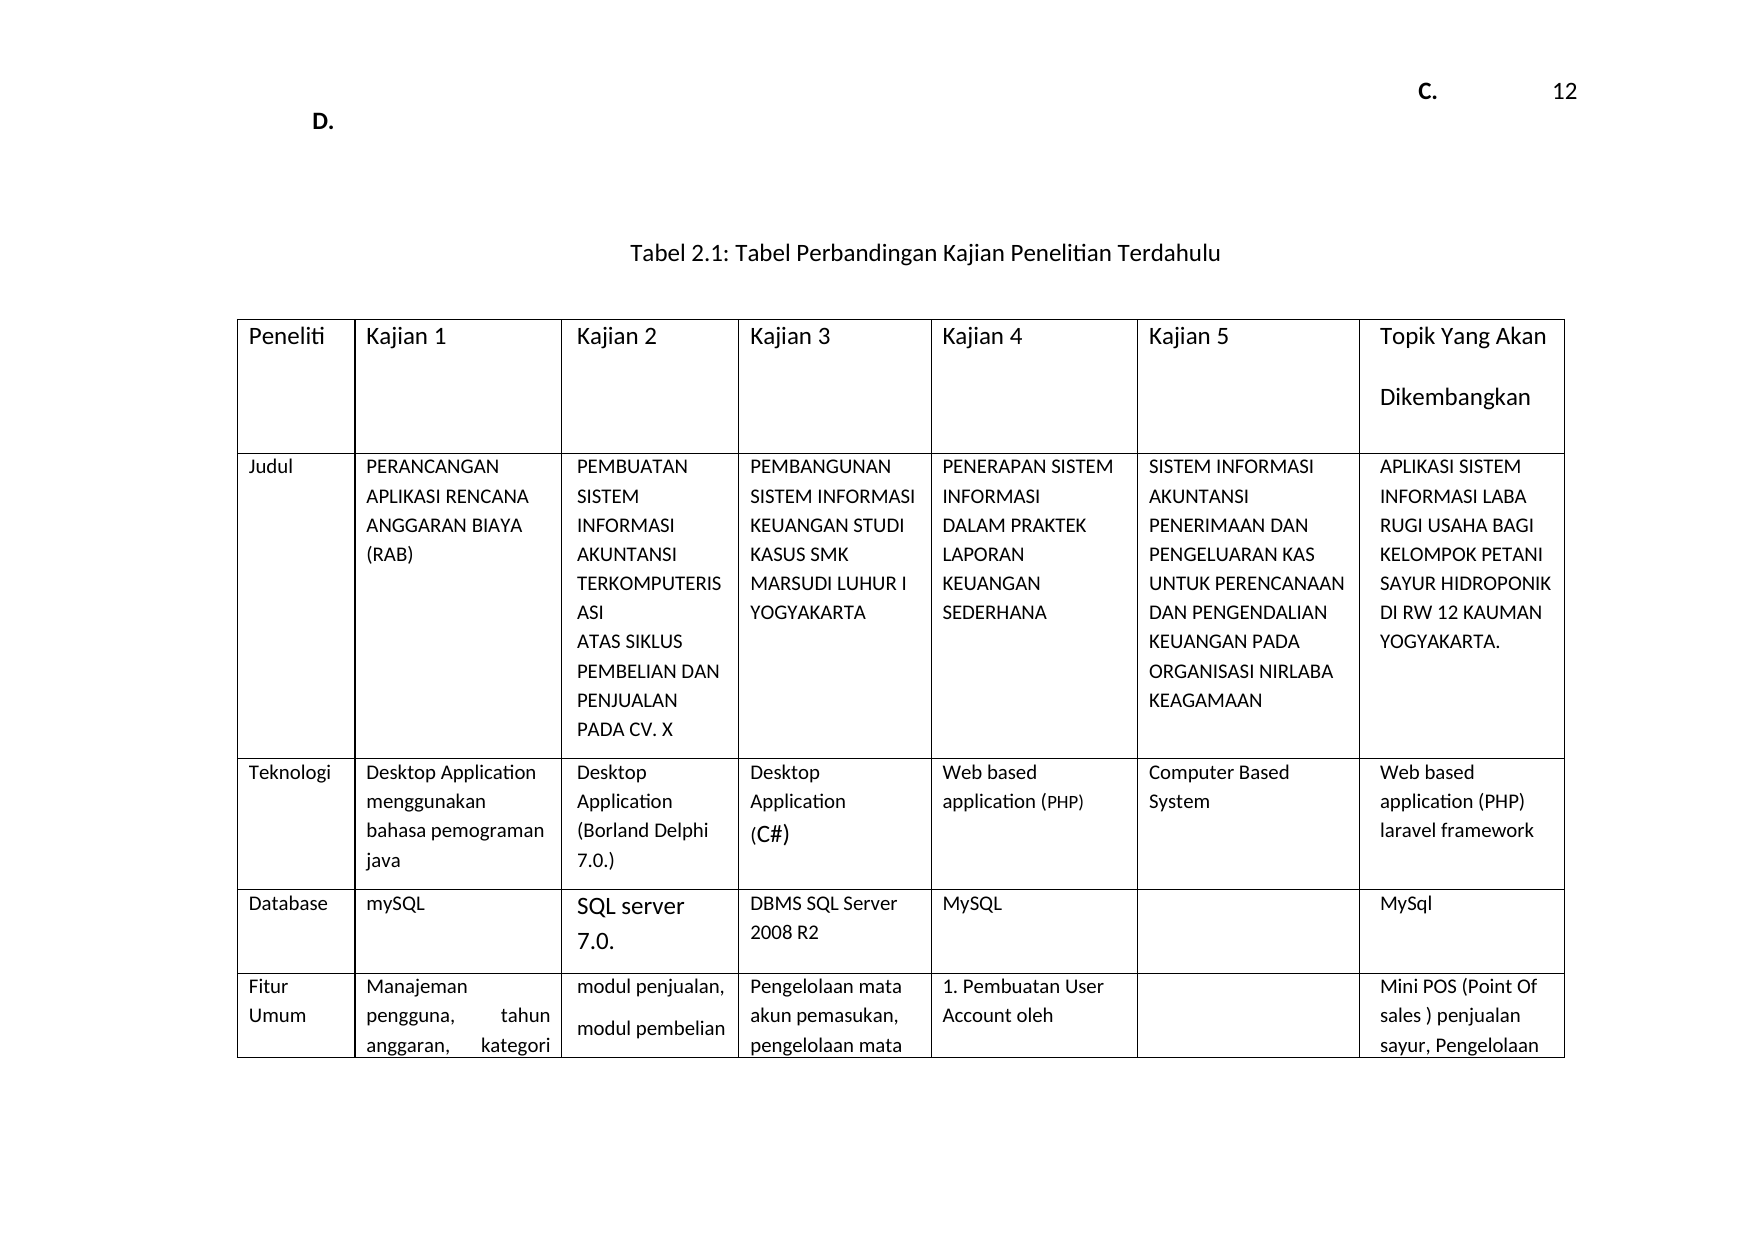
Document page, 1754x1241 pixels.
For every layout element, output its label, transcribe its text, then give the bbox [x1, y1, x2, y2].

table_cell [1138, 974, 1359, 1057]
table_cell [1360, 974, 1564, 1057]
table_cell Desktop Application (C#) [739, 759, 931, 889]
table_cell DBMS SQL Server 2008 R2 [739, 890, 931, 972]
table_cell SISTEM INFORMASI AKUNTANSI PENERIMAAN DAN PENGELUARAN KAS UNTUK PERENCANAAN DAN PENGENDALIAN KEUANGAN PADA ORGANISASI NIRLABA KEAGAMAAN [1138, 454, 1359, 758]
table_header Kajian 4 [932, 320, 1137, 453]
table_header Kajian 3 [739, 320, 931, 453]
table_cell Desktop Application menggunakan bahasa pemograman java [356, 759, 561, 889]
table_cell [562, 974, 738, 1057]
table_cell MySql [1360, 890, 1564, 972]
table_cell Database [238, 890, 354, 972]
table_cell SQL server 7.0. [562, 890, 738, 972]
table_cell Fitur Umum [238, 974, 354, 1057]
table_header Kajian 2 [562, 320, 738, 453]
table_header Kajian 5 [1138, 320, 1359, 453]
table_header Kajian 1 [356, 320, 561, 453]
table_cell PEMBANGUNAN SISTEM INFORMASI KEUANGAN STUDI KASUS SMK MARSUDI LUHUR I YOGYAKARTA [739, 454, 931, 758]
table_cell mySQL [356, 890, 561, 972]
table_cell Judul [238, 454, 354, 758]
table_cell Web based application (PHP) [932, 759, 1137, 889]
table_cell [356, 974, 561, 1057]
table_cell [739, 974, 931, 1057]
table_header Topik Yang Akan Dikembangkan [1360, 320, 1564, 453]
table_cell Desktop Application (Borland Delphi 7.0.) [562, 759, 738, 889]
table_cell Teknologi [238, 759, 354, 889]
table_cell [932, 974, 1137, 1057]
table_cell PENERAPAN SISTEM INFORMASI DALAM PRAKTEK LAPORAN KEUANGAN SEDERHANA [932, 454, 1137, 758]
table_cell PERANCANGAN APLIKASI RENCANA ANGGARAN BIAYA (RAB) [356, 454, 561, 758]
table_header Peneliti [238, 320, 354, 453]
table_cell PEMBUATAN SISTEM INFORMASI AKUNTANSI TERKOMPUTERISASI ATAS SIKLUS PEMBELIAN DAN PENJUALAN PADA CV. X [562, 454, 738, 758]
table_cell MySQL [932, 890, 1137, 972]
table_cell APLIKASI SISTEM INFORMASI LABA RUGI USAHA BAGI KELOMPOK PETANI SAYUR HIDROPONIK DI RW 12 KAUMAN YOGYAKARTA. [1360, 454, 1564, 758]
list Tabel 2.1: Tabel Perbandingan Kajian Penelitian Terdahulu [274, 237, 1577, 267]
table_cell Computer Based System [1138, 759, 1359, 889]
table_cell [1138, 890, 1359, 972]
table_cell Web based application (PHP) laravel framework [1360, 759, 1564, 889]
